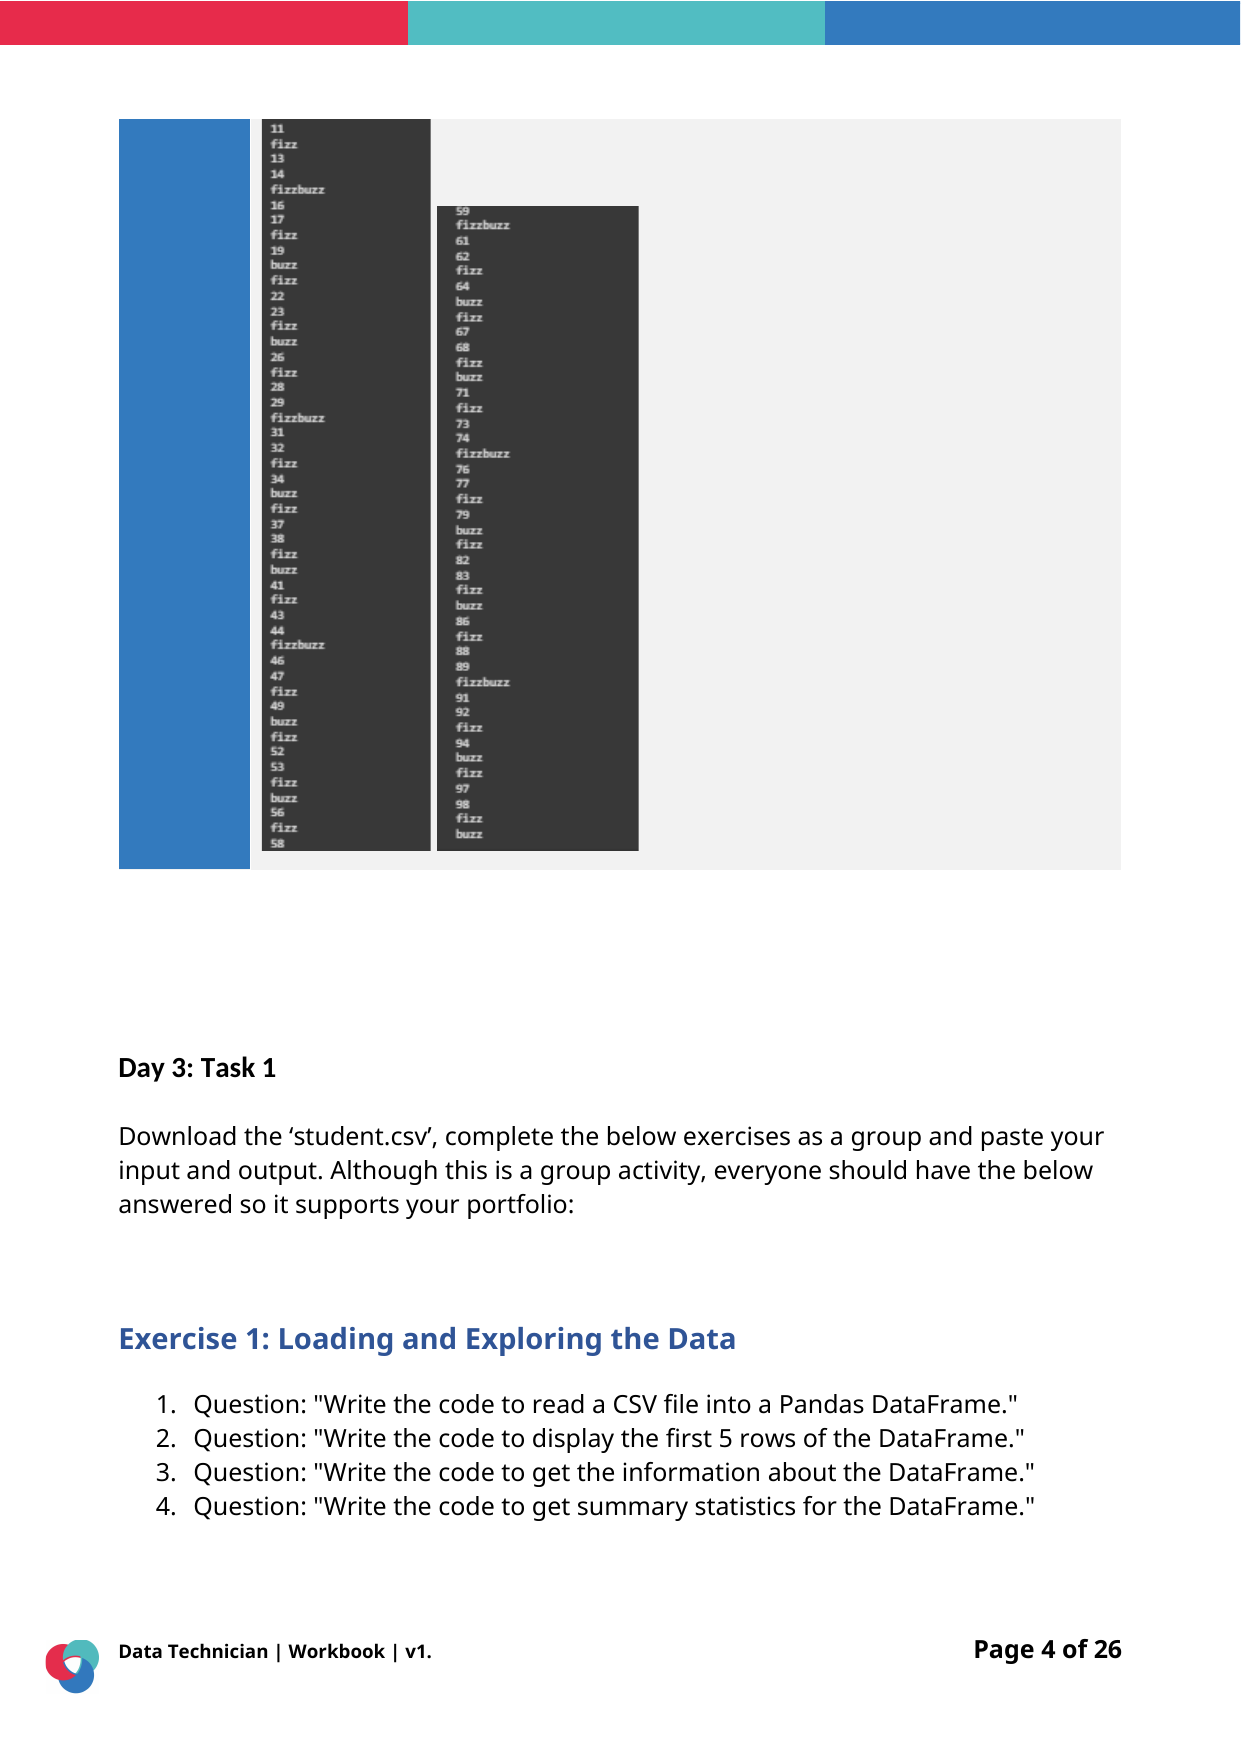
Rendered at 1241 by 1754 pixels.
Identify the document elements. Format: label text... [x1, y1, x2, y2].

text Download the ‘student.csv’, complete the below exercises as a group and paste your input and output. Although this is a group activity, everyone should have the below answered so it supports your portfolio: [118, 1118, 1122, 1221]
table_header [119, 119, 250, 869]
table_header [251, 119, 1121, 869]
list Question: "Write the code to read a CSV file into a Pandas DataFrame." [156, 1387, 1122, 1421]
list Question: "Write the code to get the information about the DataFrame." [156, 1455, 1122, 1489]
subtitle Exercise 1: Loading and Exploring the Data [118, 1318, 1122, 1358]
picture [45, 1640, 100, 1694]
list Question: "Write the code to display the first 5 rows of the DataFrame." [156, 1421, 1122, 1455]
list Question: "Write the code to get summary statistics for the DataFrame." [156, 1489, 1122, 1523]
picture [261, 119, 431, 851]
subtitle Day 3: Task 1 [118, 1049, 1122, 1084]
picture [437, 206, 639, 851]
